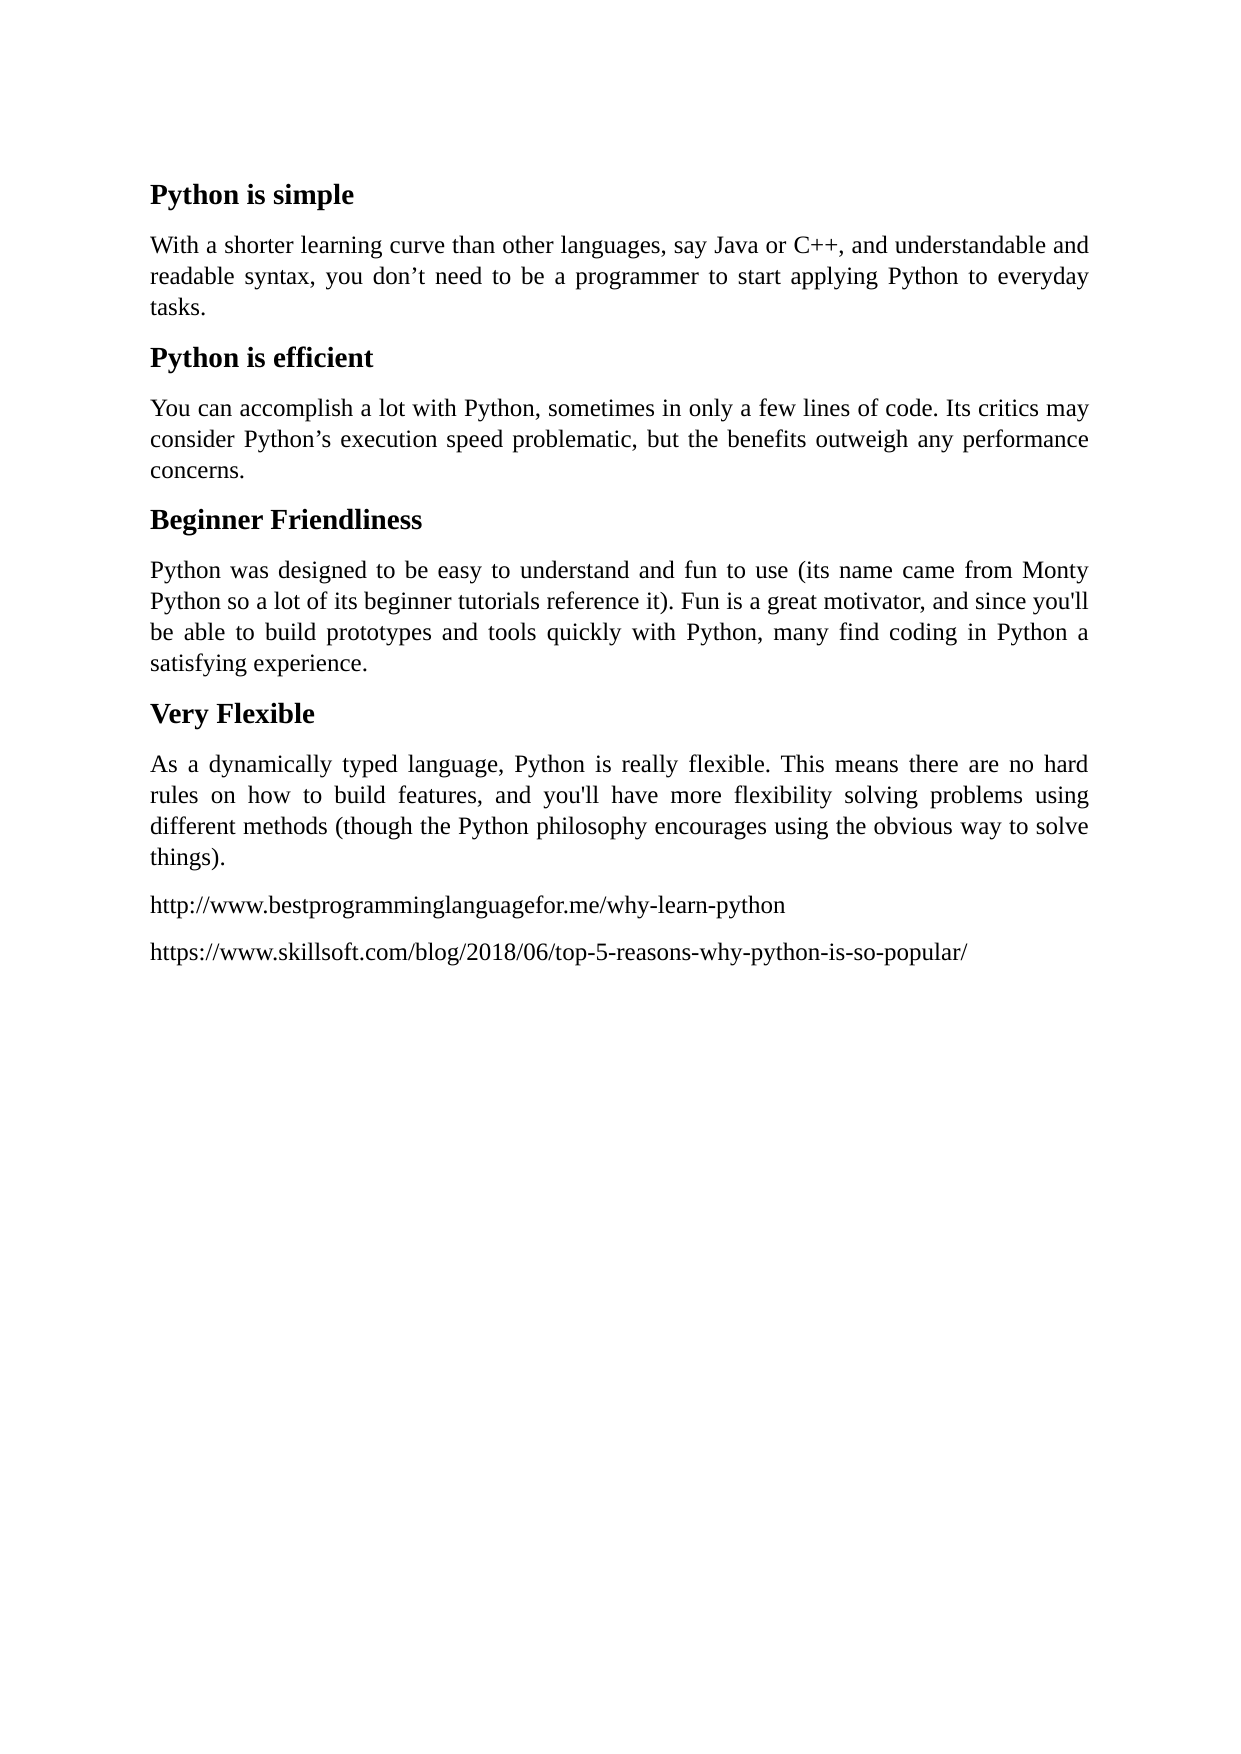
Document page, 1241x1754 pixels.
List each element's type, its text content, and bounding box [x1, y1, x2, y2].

text https://www.skillsoft.com/blog/2018/06/top-5-reasons-why-python-is-so-popular/ [150, 937, 1090, 966]
text http://www.bestprogramminglanguagefor.me/why-learn-python [150, 890, 1090, 918]
text With a shorter learning curve than other languages, say Java or C++, and understandable and readable syntax, you don’t need to be a programmer to start applying Python to everyday tasks. [150, 230, 1090, 321]
text You can accomplish a lot with Python, sometimes in only a few lines of code. Its critics may consider Python’s execution speed problematic, but the benefits outweigh any performance concerns. [150, 393, 1090, 483]
text Python is simple [150, 177, 1090, 211]
text Beginner Friendliness [150, 502, 1090, 536]
text Python is efficient [150, 340, 1090, 373]
text Python was designed to be easy to understand and fun to use (its name came from Monty Python so a lot of its beginner tutorials reference it). Fun is a great motivator, and since you'll be able to build prototypes and tools quickly with Python, many find coding in Python a satisfying experience. [150, 555, 1090, 677]
text As a dynamically typed language, Python is really flexible. This means there are no hard rules on how to build features, and you'll have more flexibility solving problems using different methods (though the Python philosophy encourages using the obvious way to solve things). [150, 749, 1090, 871]
text Very Flexible [150, 696, 1090, 729]
